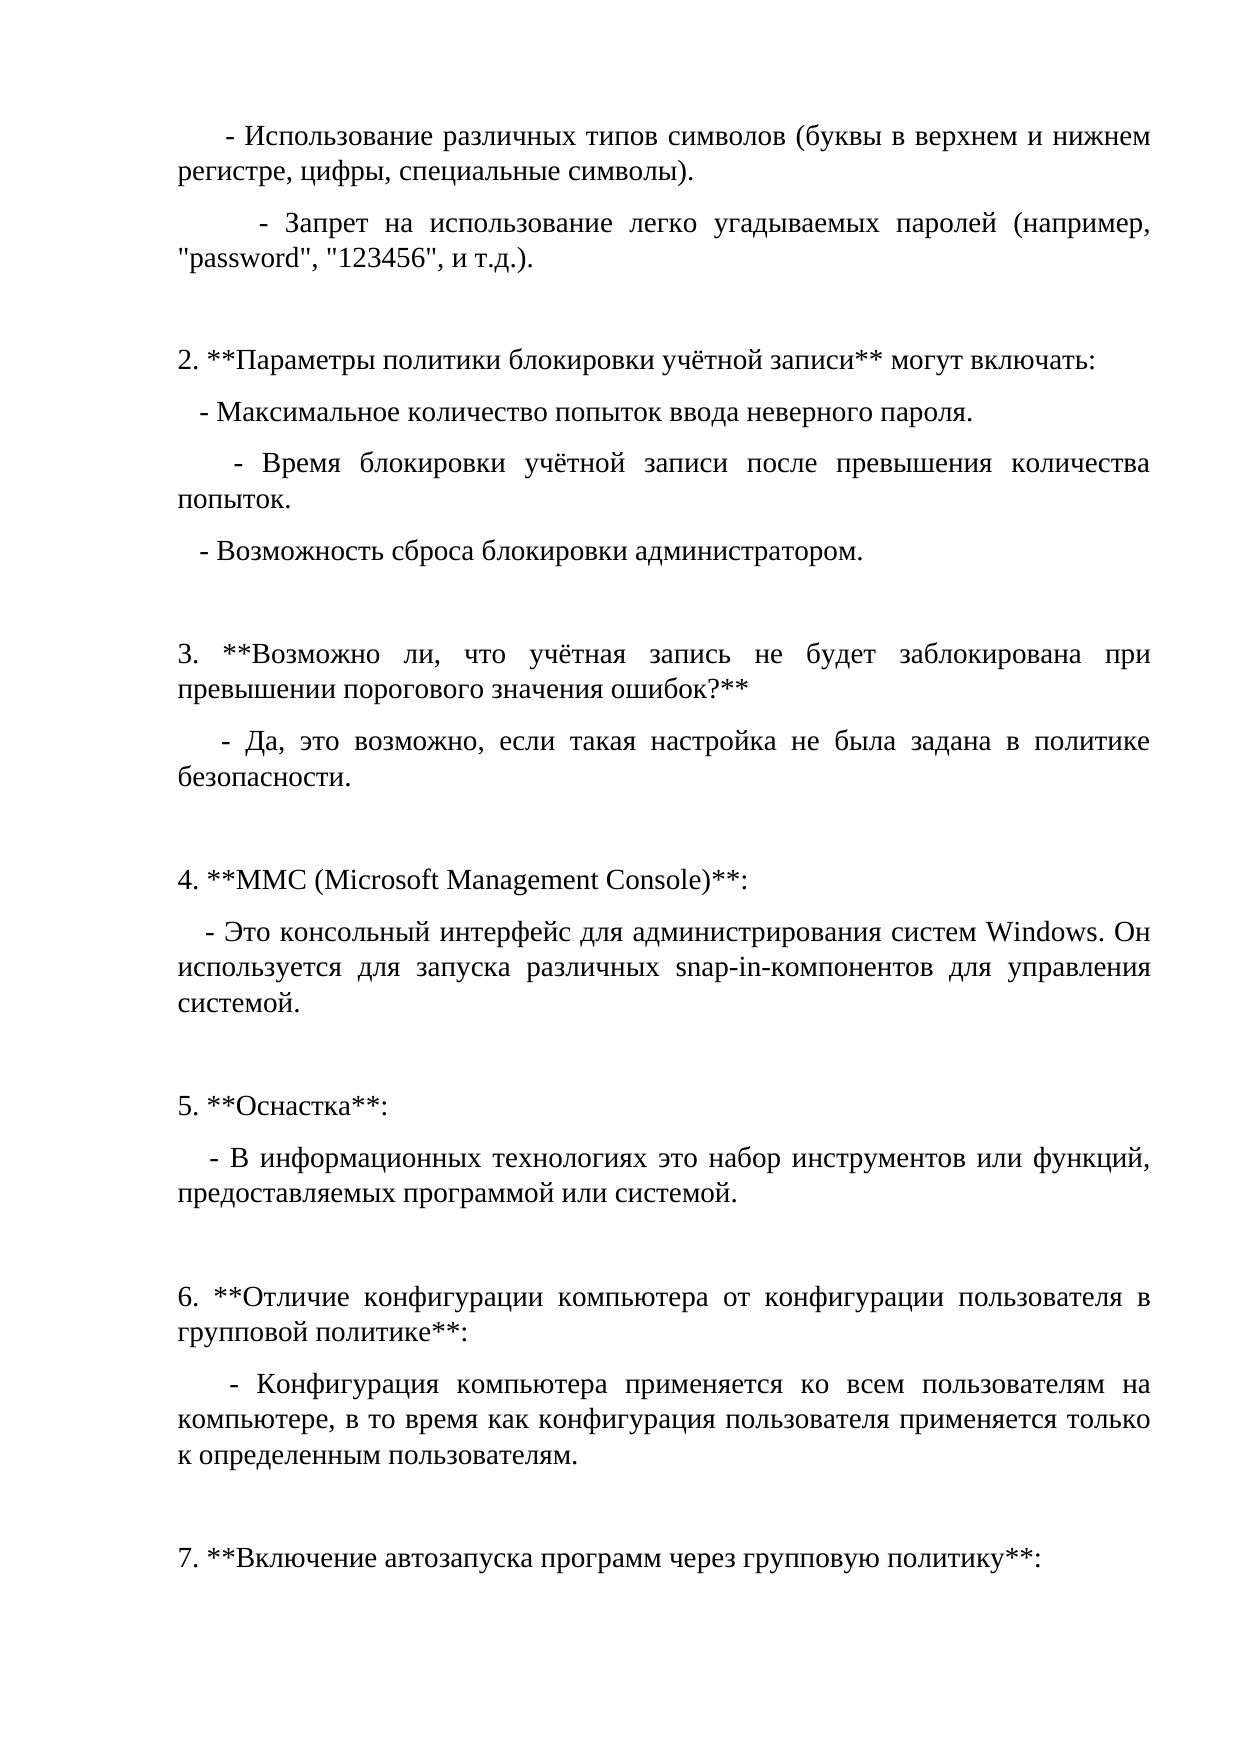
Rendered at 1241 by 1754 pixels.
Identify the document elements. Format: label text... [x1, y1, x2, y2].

text 3. **Возможно ли, что учётная запись не будет заблокирована при превышении порогового значения ошибок?** [177, 636, 1152, 705]
text - Да, это возможно, если такая настройка не была задана в политике безопасности. [177, 723, 1152, 792]
text 4. **MMC (Microsoft Management Console)**: [177, 862, 1152, 896]
text - Максимальное количество попыток ввода неверного пароля. [177, 394, 1152, 427]
text 5. **Оснастка**: [177, 1088, 1152, 1122]
text - Это консольный интерфейс для администрирования систем Windows. Он используется для запуска различных snap-in-компонентов для управления системой. [177, 914, 1152, 1018]
text - В информационных технологиях это набор инструментов или функций, предоставляемых программой или системой. [177, 1140, 1152, 1209]
text - Конфигурация компьютера применяется ко всем пользователям на компьютере, в то время как конфигурация пользователя применяется только к определенным пользователям. [177, 1366, 1152, 1470]
text 6. **Отличие конфигурации компьютера от конфигурации пользователя в групповой политике**: [177, 1279, 1152, 1348]
text 2. **Параметры политики блокировки учётной записи** могут включать: [177, 342, 1152, 375]
text - Использование различных типов символов (буквы в верхнем и нижнем регистре, цифры, специальные символы). [177, 118, 1152, 187]
text - Возможность сброса блокировки администратором. [177, 533, 1152, 566]
text 7. **Включение автозапуска программ через групповую политику**: [177, 1541, 1152, 1574]
text - Время блокировки учётной записи после превышения количества попыток. [177, 446, 1152, 514]
text - Запрет на использование легко угадываемых паролей (например, "password", "123456", и т.д.). [177, 205, 1152, 274]
